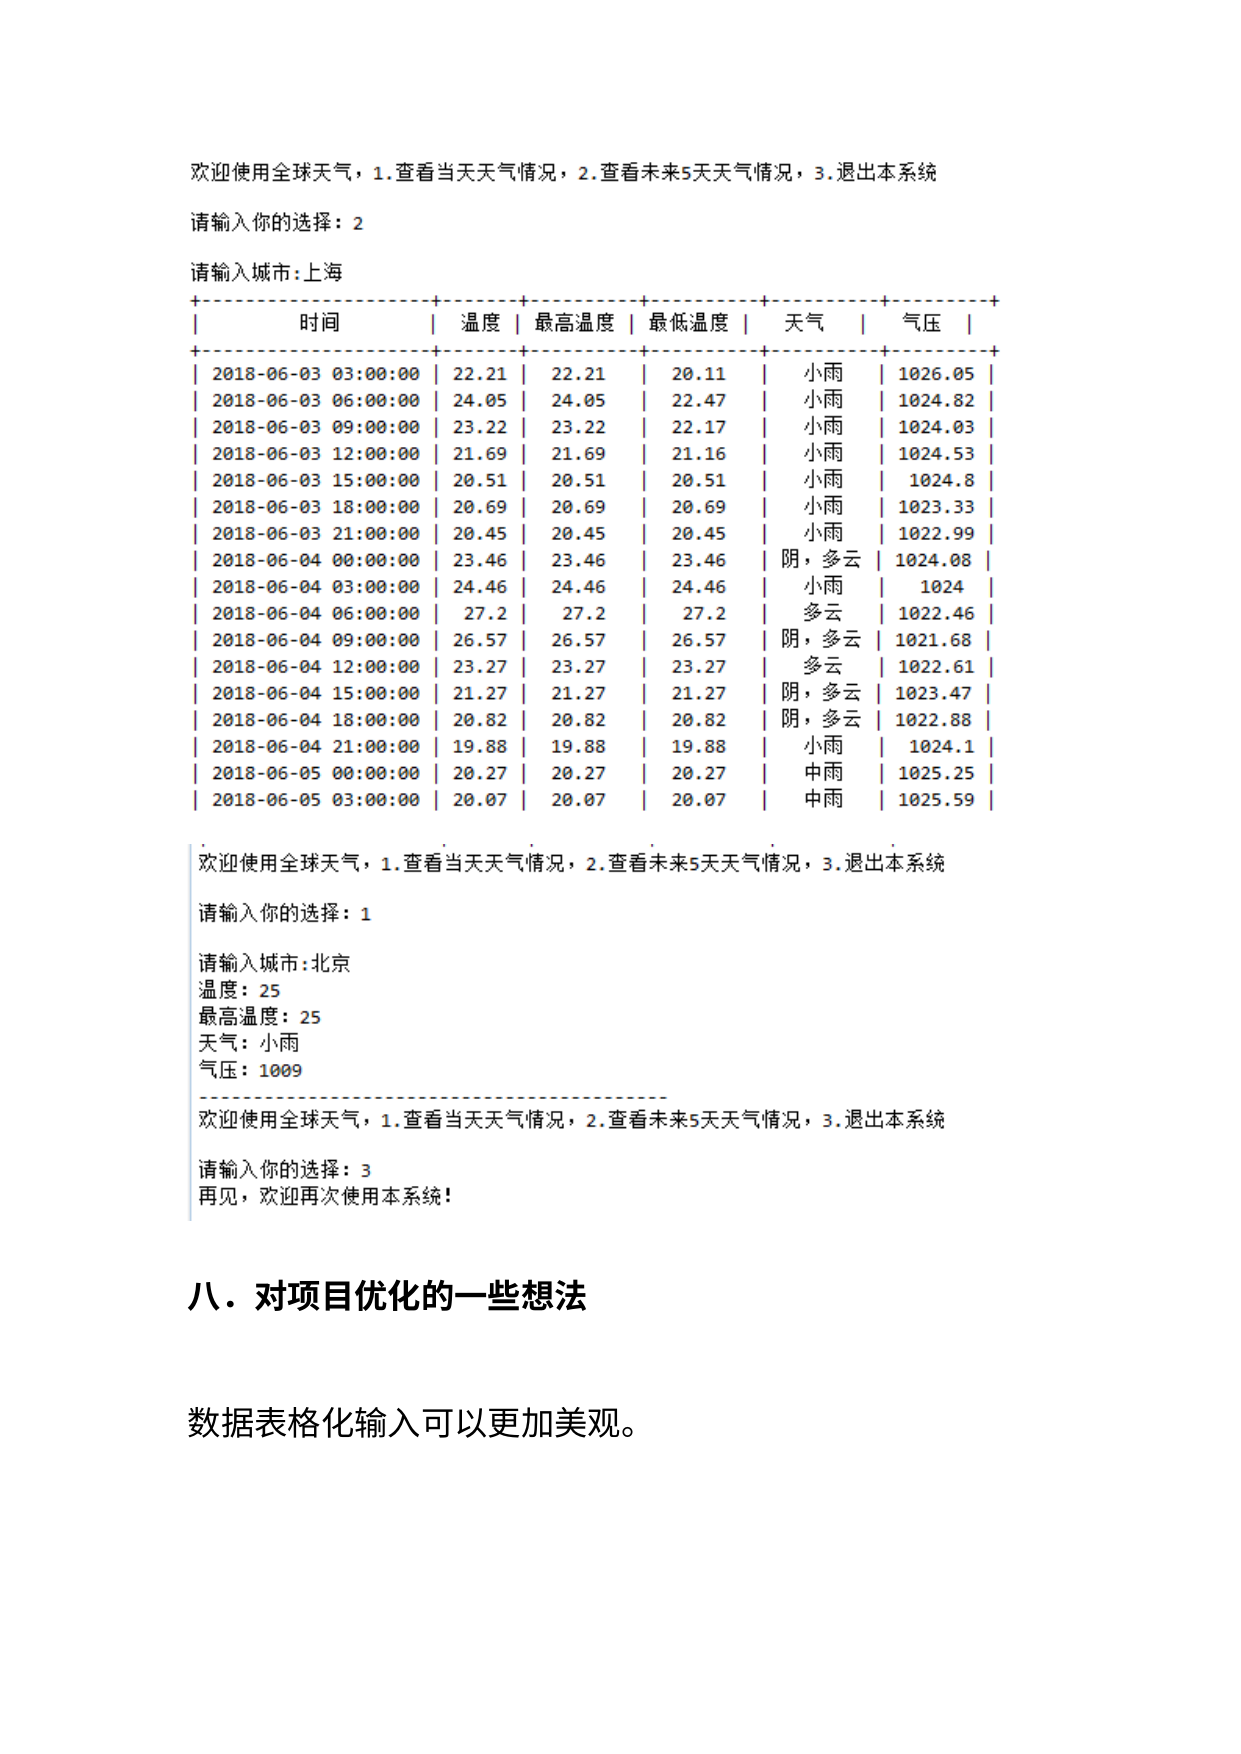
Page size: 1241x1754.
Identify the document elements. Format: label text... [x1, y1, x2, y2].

picture [187, 162, 1011, 814]
text 数据表格化输入可以更加美观。 [187, 1389, 1053, 1454]
subtitle 八．对项目优化的一些想法 [187, 1262, 1053, 1327]
picture [187, 844, 991, 1221]
